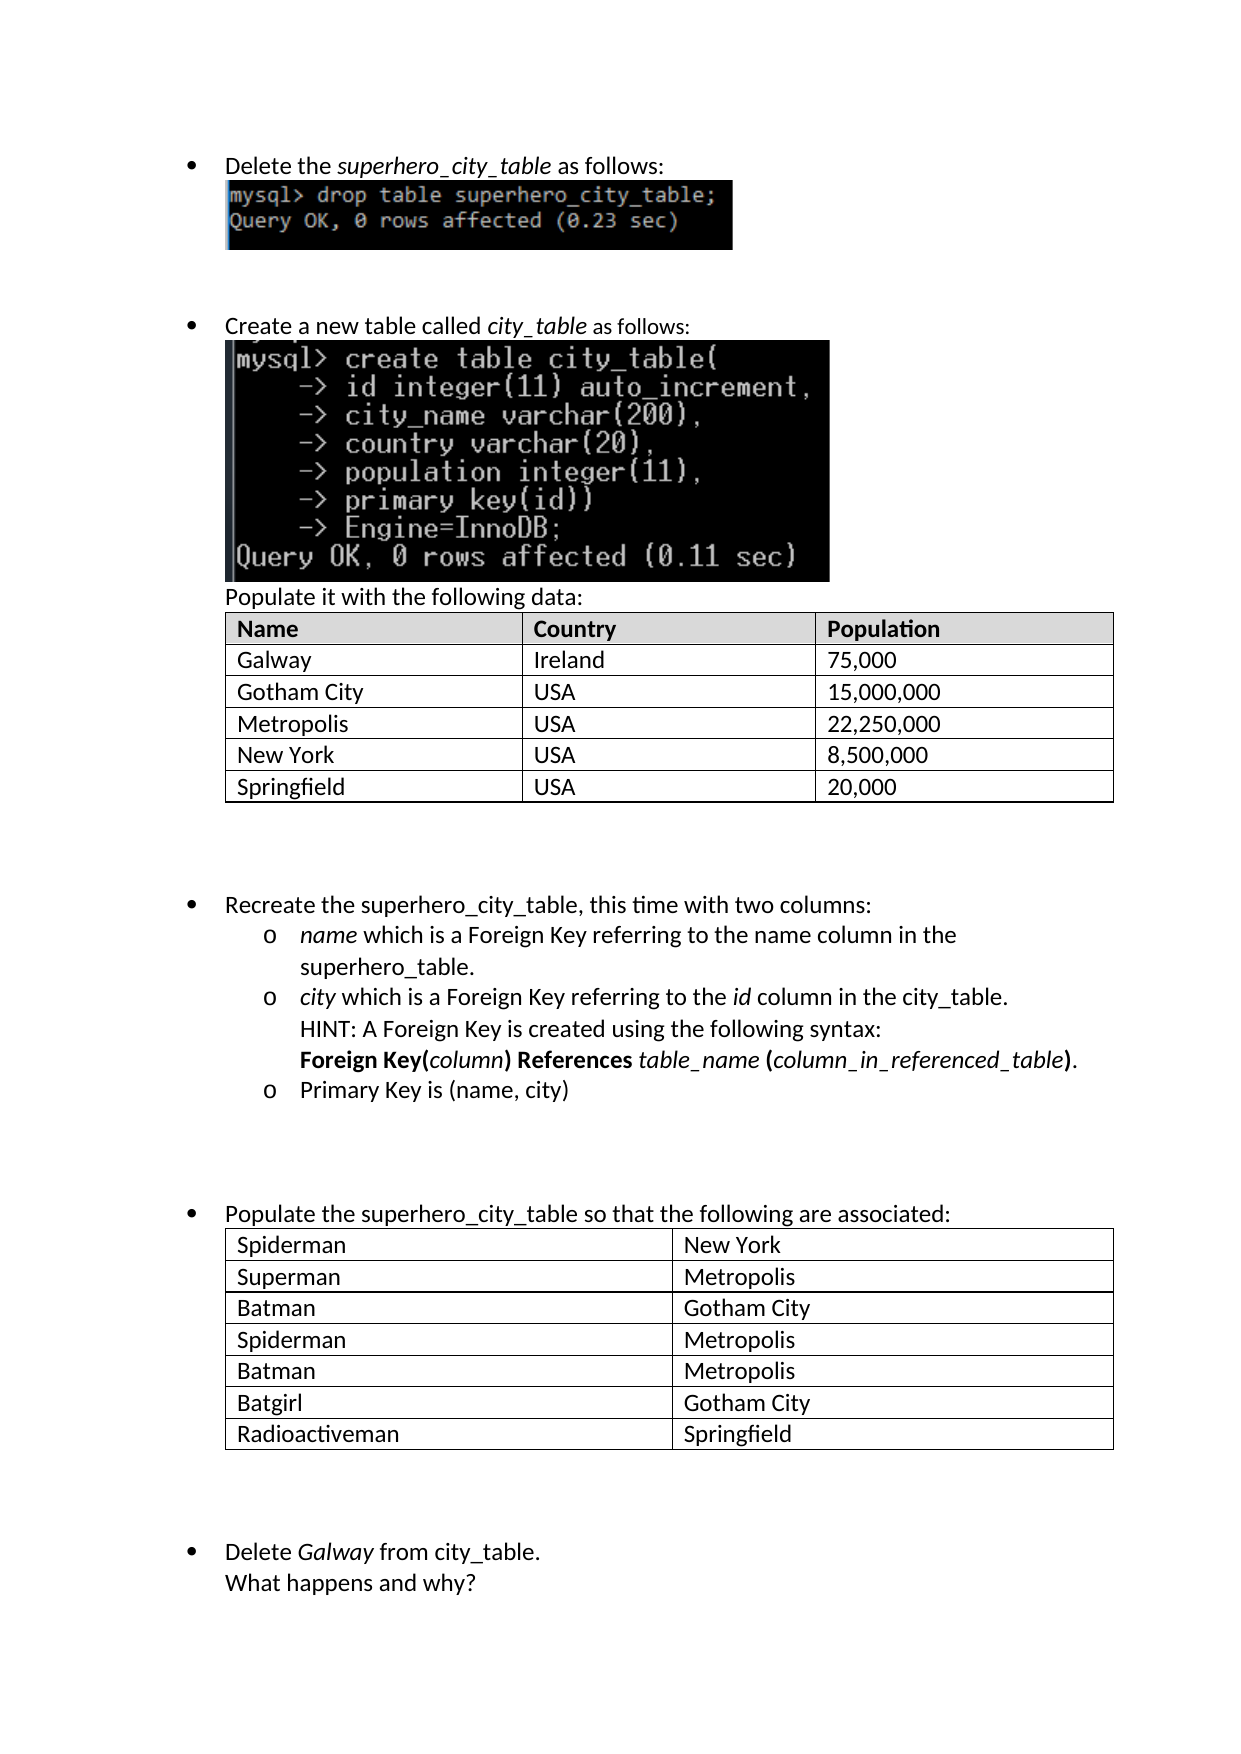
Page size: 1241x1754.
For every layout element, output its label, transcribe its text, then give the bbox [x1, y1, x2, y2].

table_cell Metropolis [226, 708, 522, 738]
list city which is a Foreign Key referring to the id column in the city_table. [262, 982, 1090, 1013]
table_cell USA [523, 771, 815, 801]
list Populate the superhero_city_table so that the following are associated: [187, 1198, 1090, 1228]
table_cell 75,000 [816, 645, 1113, 675]
table_cell Metropolis [673, 1261, 1113, 1291]
picture [225, 340, 830, 582]
table_cell Batman [226, 1356, 672, 1386]
table_cell Ireland [523, 645, 815, 675]
list Recreate the superhero_city_table, this time with two columns: [187, 889, 1090, 919]
table_header Spiderman [226, 1229, 672, 1260]
table_cell 22,250,000 [816, 708, 1113, 738]
table_cell Metropolis [673, 1356, 1113, 1386]
text Foreign Key(column) References table_name (column_in_referenced_table). [300, 1044, 1090, 1074]
list Primary Key is (name, city) [262, 1074, 1090, 1106]
table_cell 15,000,000 [816, 676, 1113, 707]
table_cell New York [226, 739, 522, 770]
table_cell Gotham City [673, 1293, 1113, 1323]
table_cell USA [523, 739, 815, 770]
table_cell Superman [226, 1261, 672, 1291]
table_cell Gotham City [673, 1387, 1113, 1418]
table_cell USA [523, 676, 815, 707]
table_cell USA [523, 708, 815, 738]
table_cell Galway [226, 645, 522, 675]
table_cell 20,000 [816, 771, 1113, 801]
list name which is a Foreign Key referring to the name column in the superhero_table. [262, 919, 1090, 982]
picture [225, 180, 733, 250]
table_header New York [673, 1229, 1113, 1260]
table_cell Springfield [673, 1419, 1113, 1449]
table_cell Springfield [226, 771, 522, 801]
table_cell Batgirl [226, 1387, 672, 1418]
table_cell Spiderman [226, 1324, 672, 1354]
text HINT: A Foreign Key is created using the following syntax: [300, 1013, 1090, 1044]
table_cell Metropolis [673, 1324, 1113, 1354]
table_header Name [226, 613, 522, 643]
table_cell Batman [226, 1293, 672, 1323]
table_cell Gotham City [226, 676, 522, 707]
text What happens and why? [225, 1567, 1090, 1598]
table_cell Radioactiveman [226, 1419, 672, 1449]
list Delete Galway from city_table. [187, 1537, 1090, 1567]
text Populate it with the following data: [225, 581, 1090, 612]
table_header Population [816, 613, 1113, 643]
list Create a new table called city_table as follows: [187, 310, 1090, 341]
table_header Country [523, 613, 815, 643]
list Delete the superhero_city_table as follows: [187, 150, 1090, 181]
table_cell 8,500,000 [816, 739, 1113, 770]
